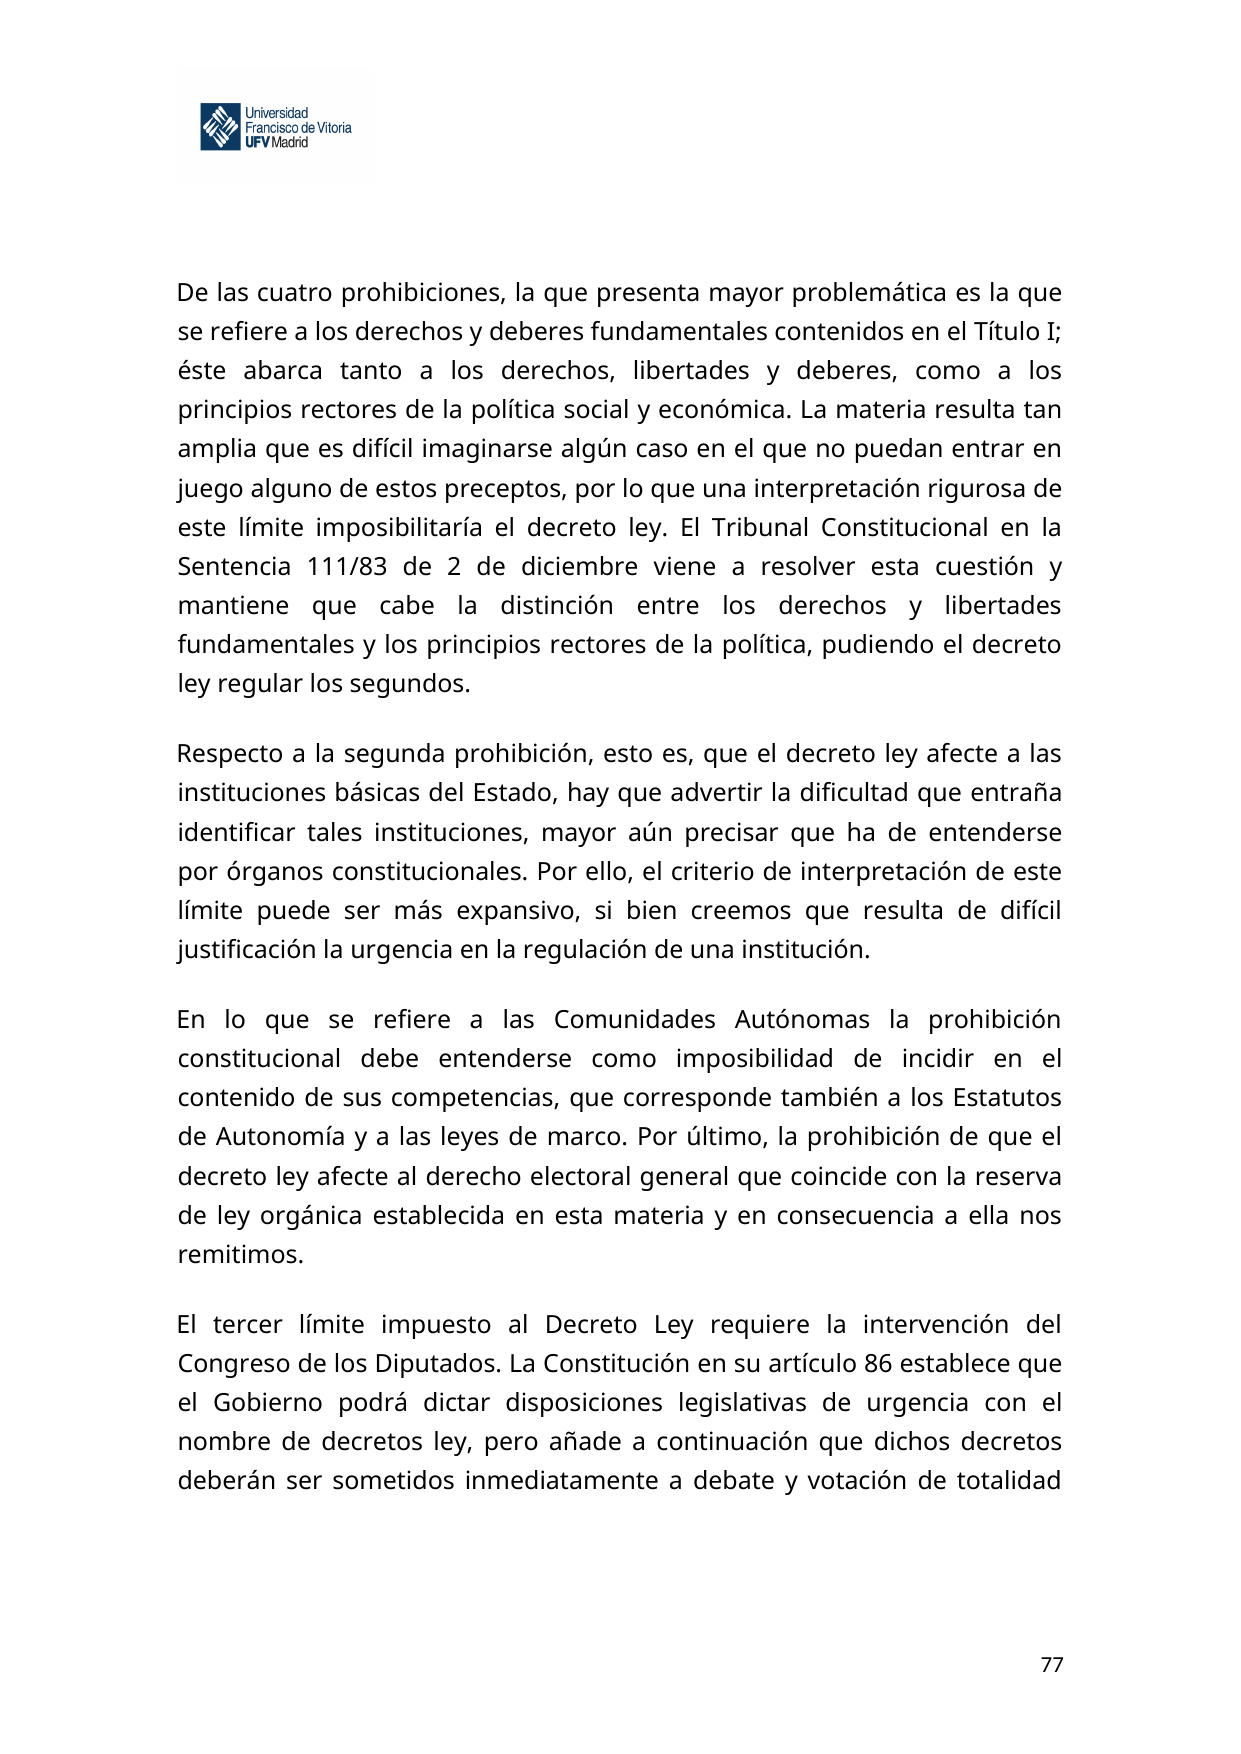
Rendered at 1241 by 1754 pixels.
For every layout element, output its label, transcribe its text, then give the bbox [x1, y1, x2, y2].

picture [177, 67, 374, 186]
text De las cuatro prohibiciones, la que presenta mayor problemática es la que se refiere a los derechos y deberes fundamentales contenidos en el Título I; éste abarca tanto a los derechos, libertades y deberes, como a los principios rectores de la política social y económica. La materia resulta tan amplia que es difícil imaginarse algún caso en el que no puedan entrar en juego alguno de estos preceptos, por lo que una interpretación rigurosa de este límite imposibilitaría el decreto ley. El Tribunal Constitucional en la Sentencia 111/83 de 2 de diciembre viene a resolver esta cuestión y mantiene que cabe la distinción entre los derechos y libertades fundamentales y los principios rectores de la política, pudiendo el decreto ley regular los segundos. [176, 274, 1063, 700]
text En lo que se refiere a las Comunidades Autónomas la prohibición constitucional debe entenderse como imposibilidad de incidir en el contenido de sus competencias, que corresponde también a los Estatutos de Autonomía y a las leyes de marco. Por último, la prohibición de que el decreto ley afecte al derecho electoral general que coincide con la reserva de ley orgánica establecida en esta materia y en consecuencia a ella nos remitimos. [176, 1002, 1063, 1271]
text Respecto a la segunda prohibición, esto es, que el decreto ley afecte a las instituciones básicas del Estado, hay que advertir la dificultad que entraña identificar tales instituciones, mayor aún precisar que ha de entenderse por órganos constitucionales. Por ello, el criterio de interpretación de este límite puede ser más expansivo, si bien creemos que resulta de difícil justificación la urgencia en la regulación de una institución. [176, 736, 1063, 966]
